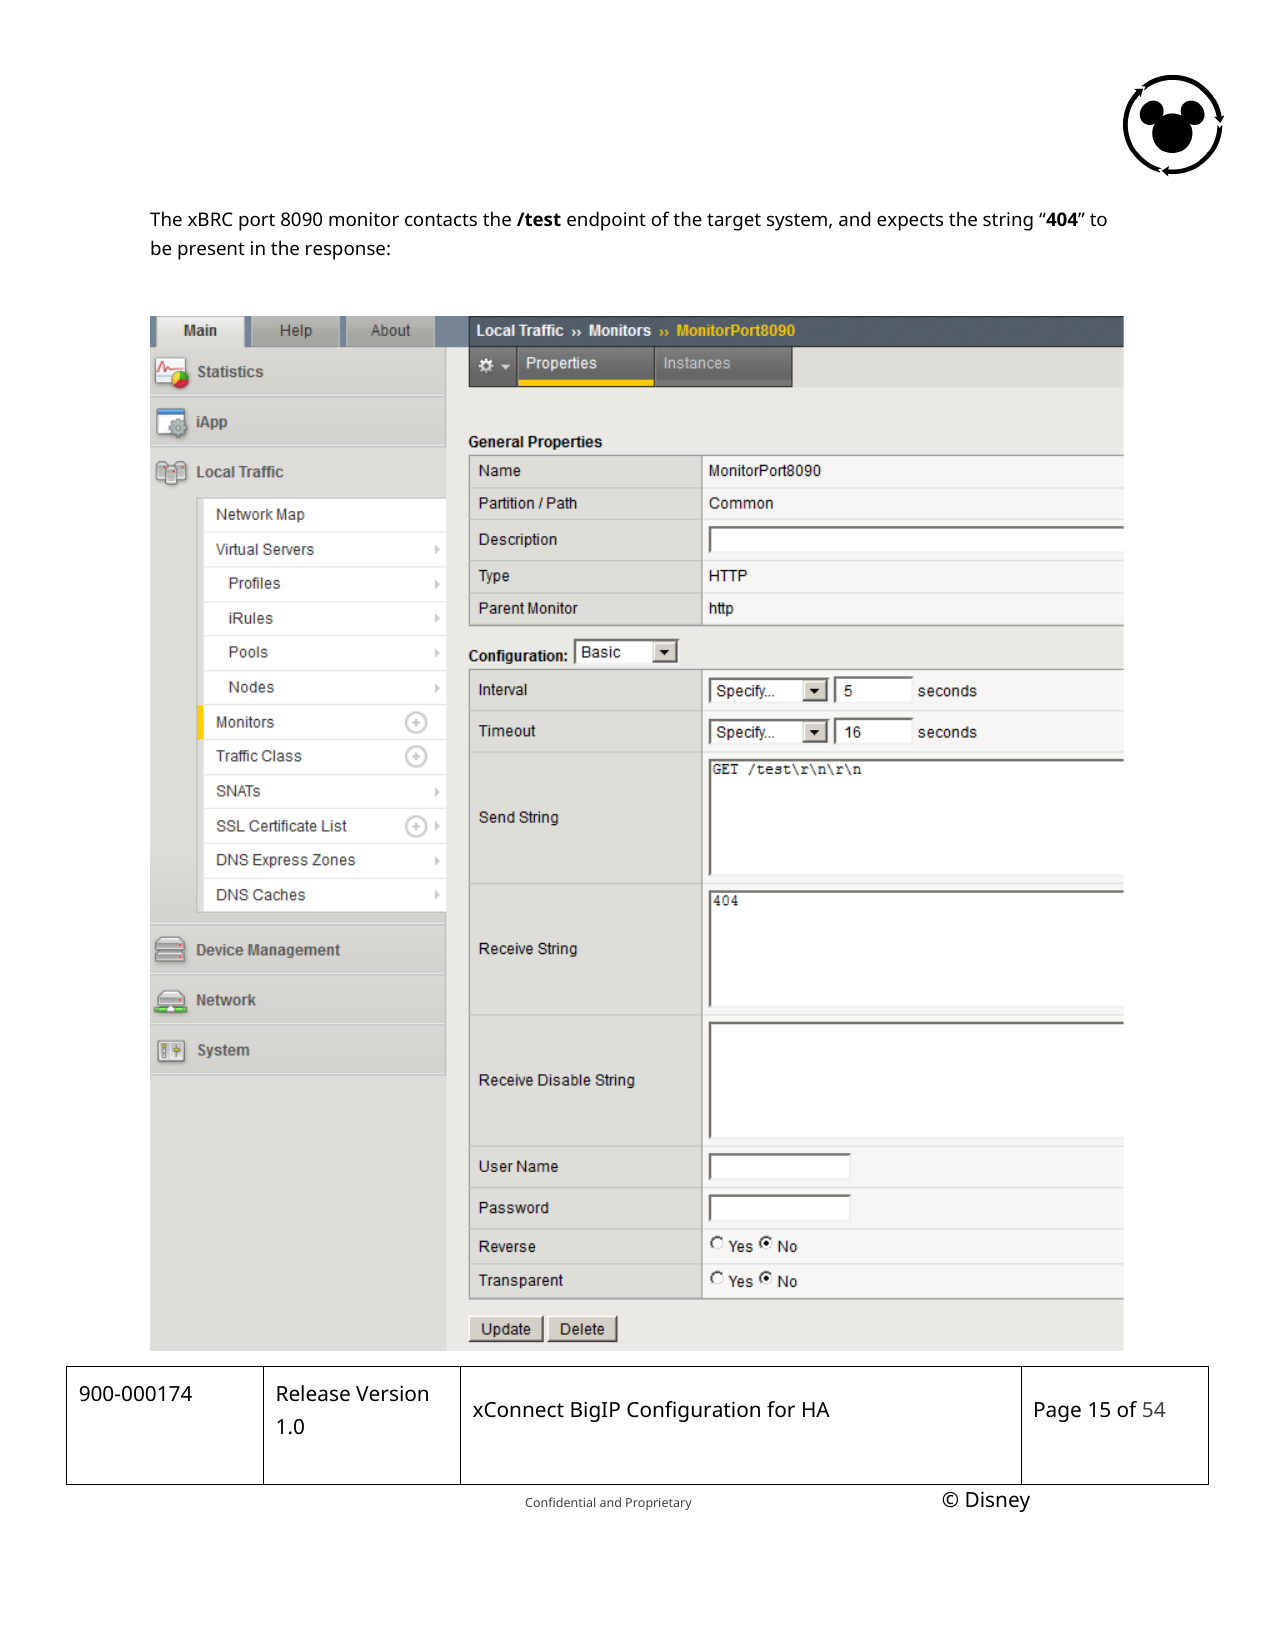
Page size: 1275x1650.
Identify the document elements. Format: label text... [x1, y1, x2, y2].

picture [1122, 75, 1225, 177]
picture [150, 316, 1124, 1351]
text The xBRC port 8090 monitor contacts the /test endpoint of the target system, and expects the string “404” to be present in the response: [150, 203, 1125, 261]
